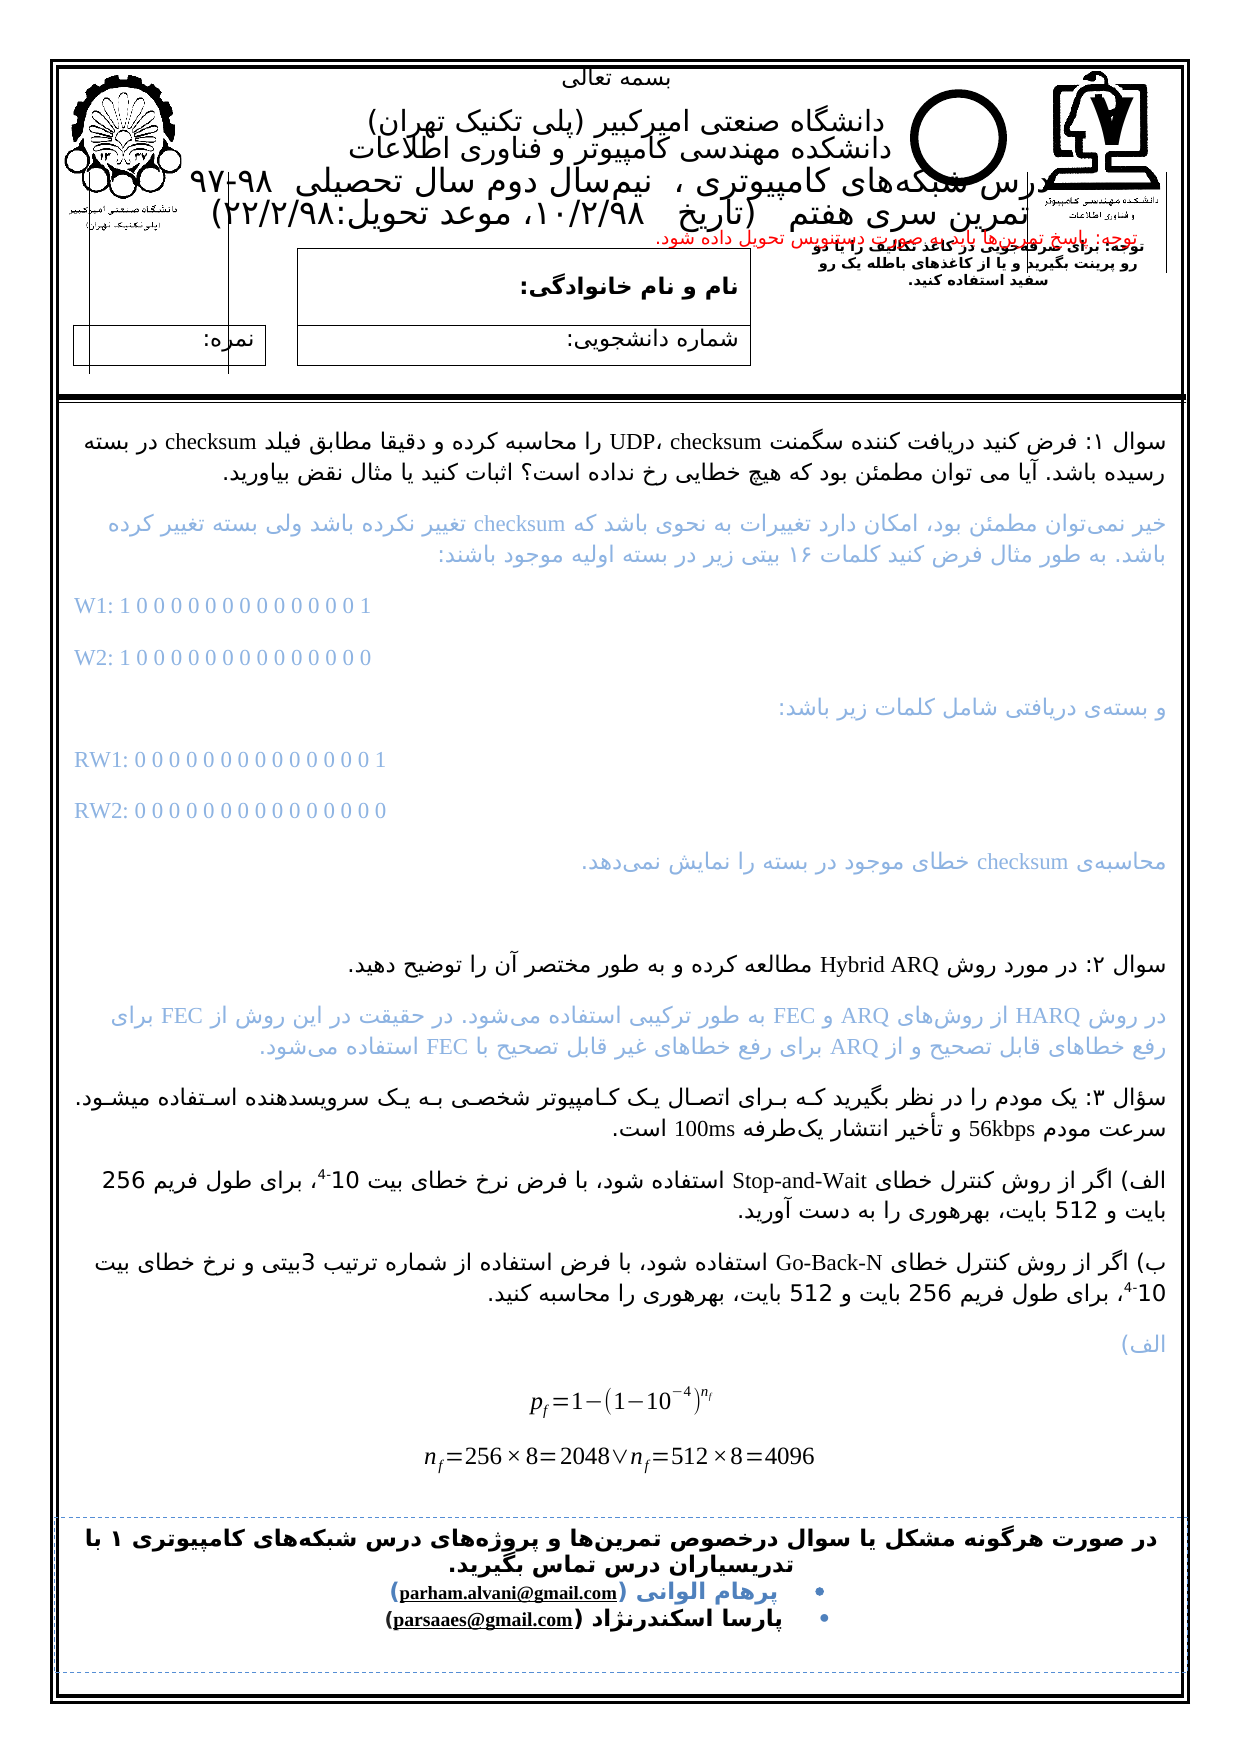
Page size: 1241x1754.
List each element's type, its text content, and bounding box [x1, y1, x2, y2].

text در روش HARQ از روش‌های ARQ و FEC به طور ترکیبی استفاده می‌شود. در حقیقت در این روش از FEC برای رفع خطاهای قابل تصحیح و از ARQ برای رفع خطاهای غیر قابل تصحیح با FEC استفاده می‌شود. [74, 1002, 1166, 1060]
picture [64, 75, 182, 231]
text خیر نمی‌توان مطمئن بود، امکان دارد تغییرات به نحوی باشد که checksum تغییر نکرده باشد ولی بسته تغییر کرده باشد. به طور مثال فرض کنید کلمات ۱۶ بیتی زیر در بسته اولیه موجود باشند: [74, 510, 1166, 568]
text الف) اگر از روش کنترل خطای Stop-and-Wait استفاده شود، با فرض نرخ خطای بیت 10-4، برای طول فریم 256 بایت و 512 بایت، بهره‏وری را به دست آورید. [74, 1167, 1166, 1224]
picture [1042, 71, 1161, 220]
text محاسبه‌ی checksum خطای موجود در بسته را نمایش نمی‌دهد. [74, 848, 1166, 875]
text RW2: 0 0 0 0 0 0 0 0 0 0 0 0 0 0 0 [74, 797, 1166, 823]
text و بسته‌ی دریافتی شامل کلمات زیر باشد: [74, 694, 1166, 721]
text RW1: 0 0 0 0 0 0 0 0 0 0 0 0 0 0 1 [74, 746, 1166, 772]
text سوال ۲: در مورد روش Hybrid ARQ مطالعه کرده و به طور مختصر آن‌ را توضیح دهید. [74, 951, 1166, 977]
text سؤال ۳: یک مودم را در نظر بگیرید که برای اتصال یک کامپیوتر شخصی به یک سرویس‏دهنده استفاده می‏شود. سرعت مودم 56kbps و تأخیر انتشار یک‌طرفه 100ms است. [74, 1084, 1166, 1142]
text W2: 1 0 0 0 0 0 0 0 0 0 0 0 0 0 0 [74, 643, 1166, 670]
text الف) [74, 1331, 1166, 1358]
list سوال ۱: فرض کنید دریافت کننده سگمنت UDP، checksum را محاسبه کرده و دقیقا مطابق فیلد checksum در بسته رسیده باشد. آیا می توان مطمئن بود که هیچ خطایی رخ نداده است؟ اثبات کنید یا مثال نقض بیاورید. [74, 428, 1166, 486]
text ب) اگر از روش کنترل خطای Go-Back-N استفاده شود، با فرض استفاده از شماره ترتیب 3بیتی و نرخ خطای بیت 10-4، برای طول فریم 256 بایت و 512 بایت، بهره‏وری را محاسبه کنید. [74, 1249, 1166, 1306]
text W1: 1 0 0 0 0 0 0 0 0 0 0 0 0 0 1 [74, 592, 1166, 619]
